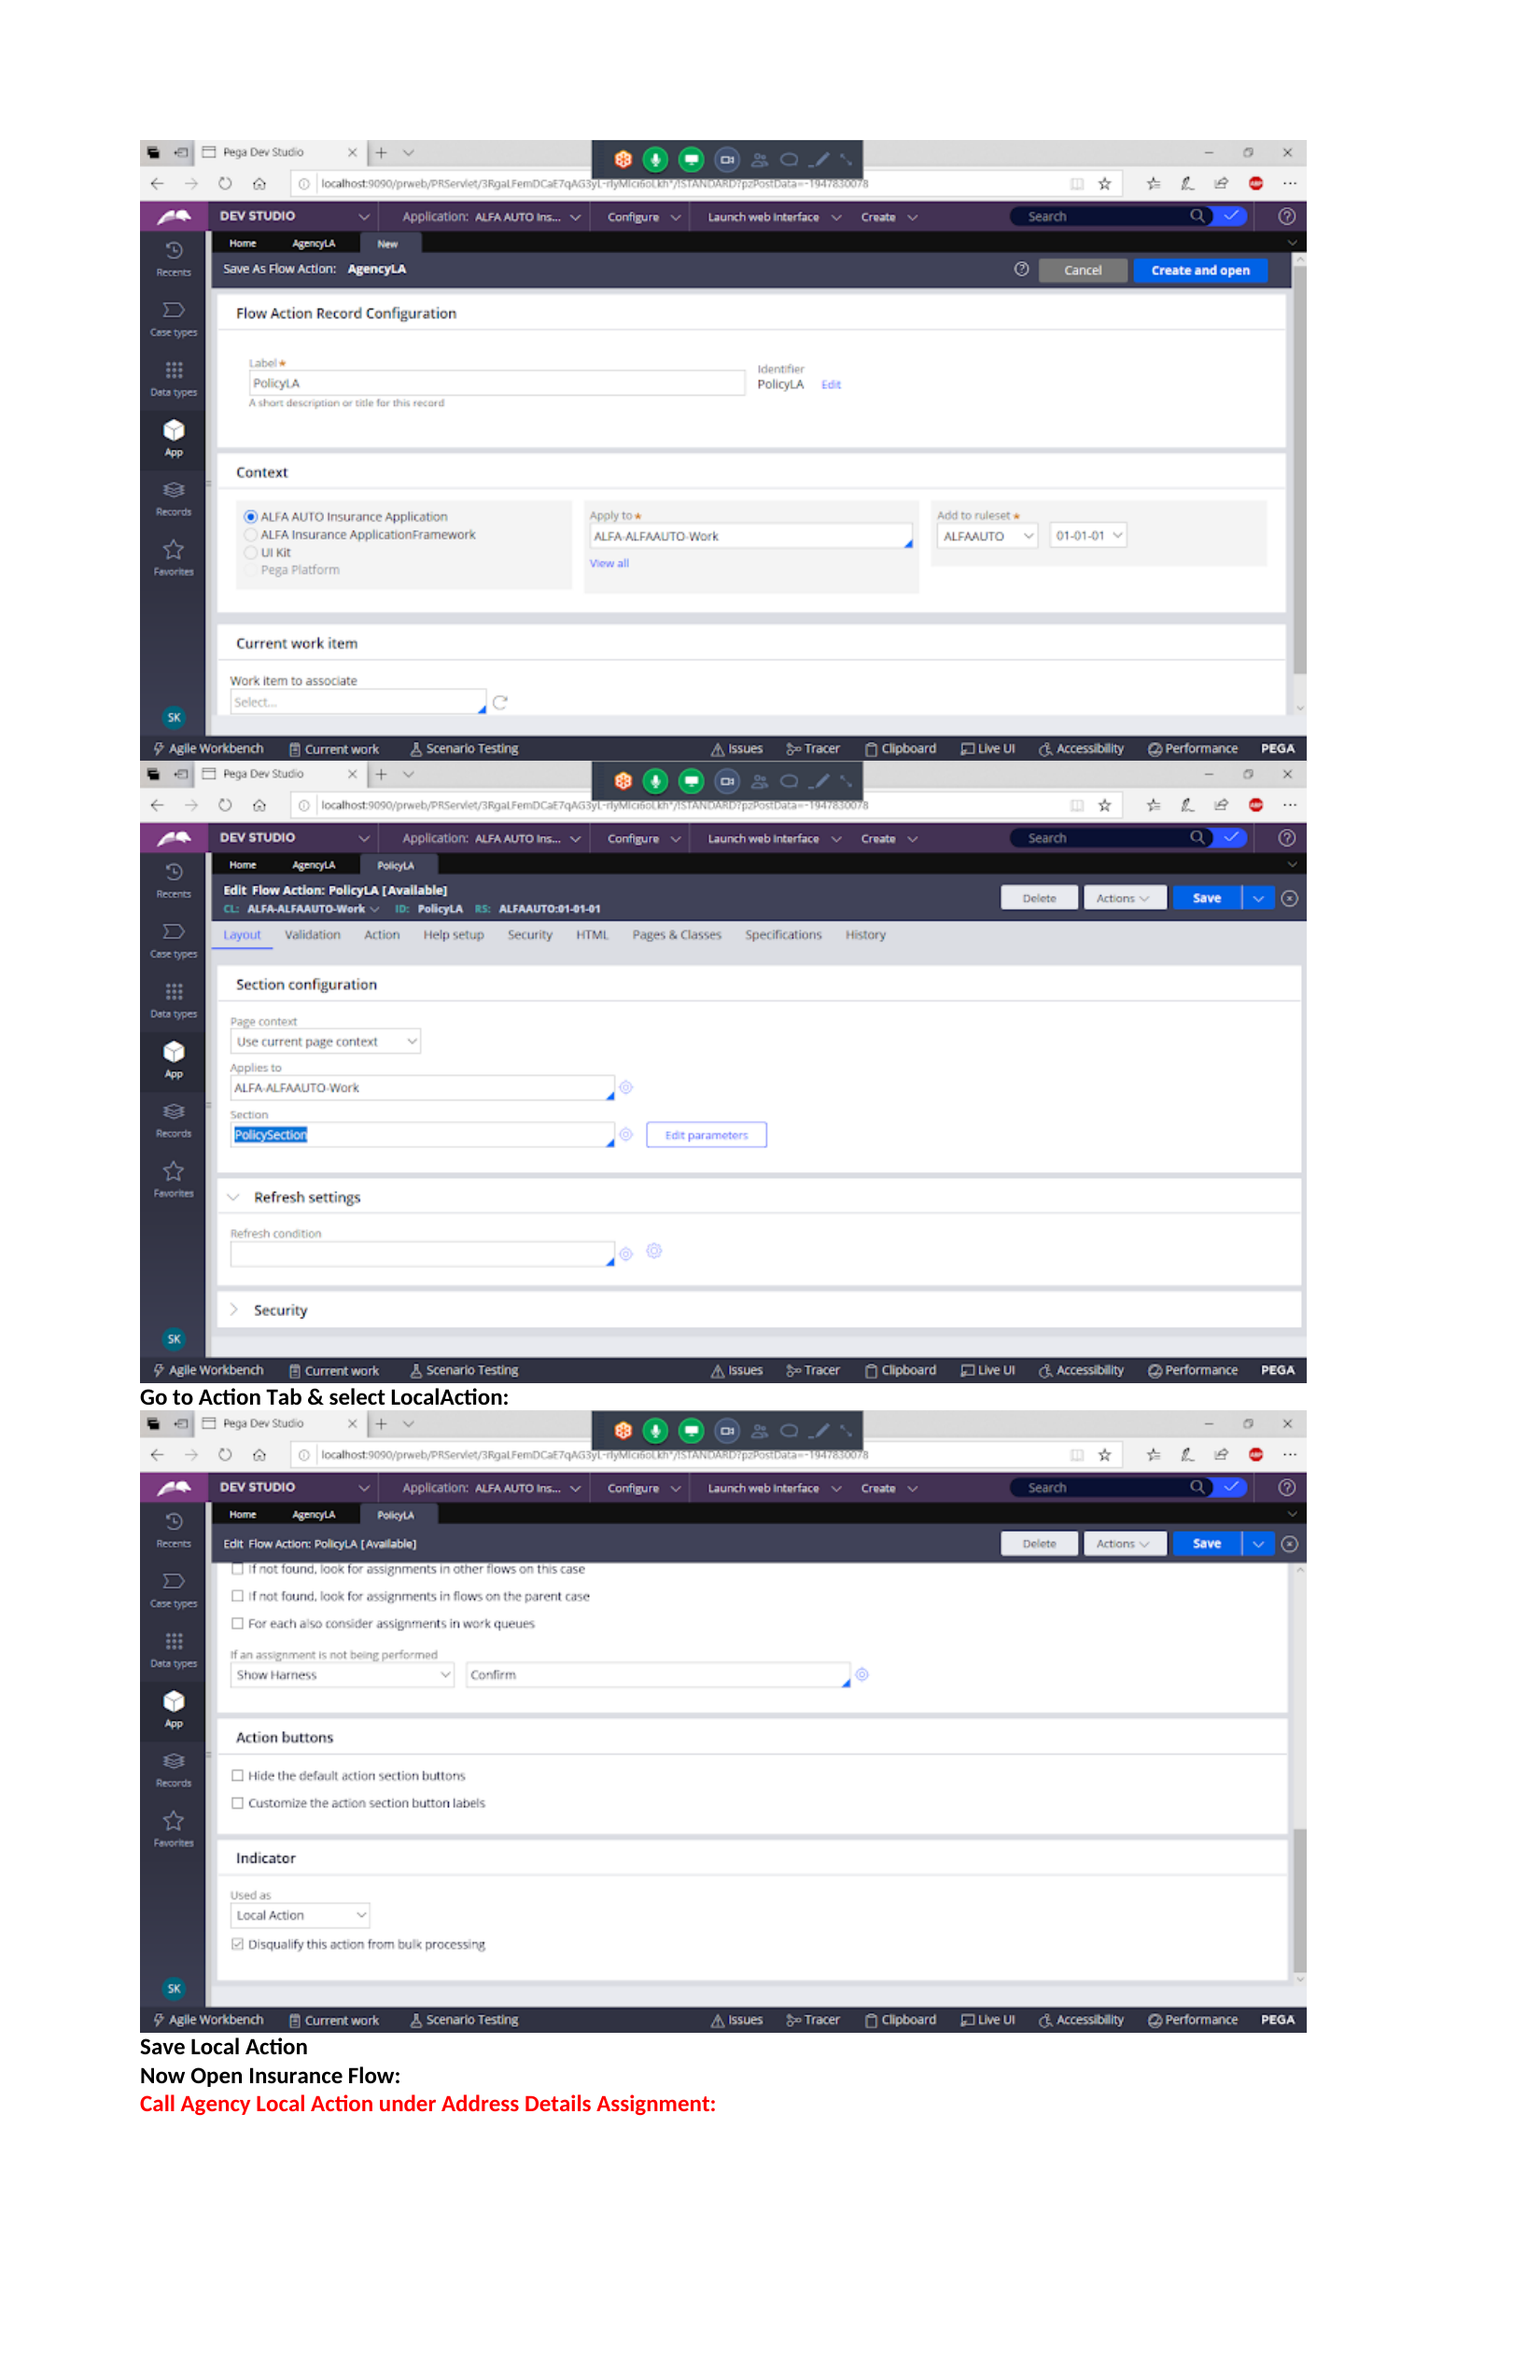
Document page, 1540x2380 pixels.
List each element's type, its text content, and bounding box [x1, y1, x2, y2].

text Now Open Insurance Flow: [140, 2061, 1400, 2089]
picture [140, 140, 1307, 1383]
text Go to Action Tab & select LocalAction: [140, 1382, 1400, 1411]
text Save Local Action [140, 2032, 1400, 2061]
picture [140, 1410, 1307, 2033]
text Call Agency Local Action under Address Details Assignment: [140, 2089, 1400, 2118]
